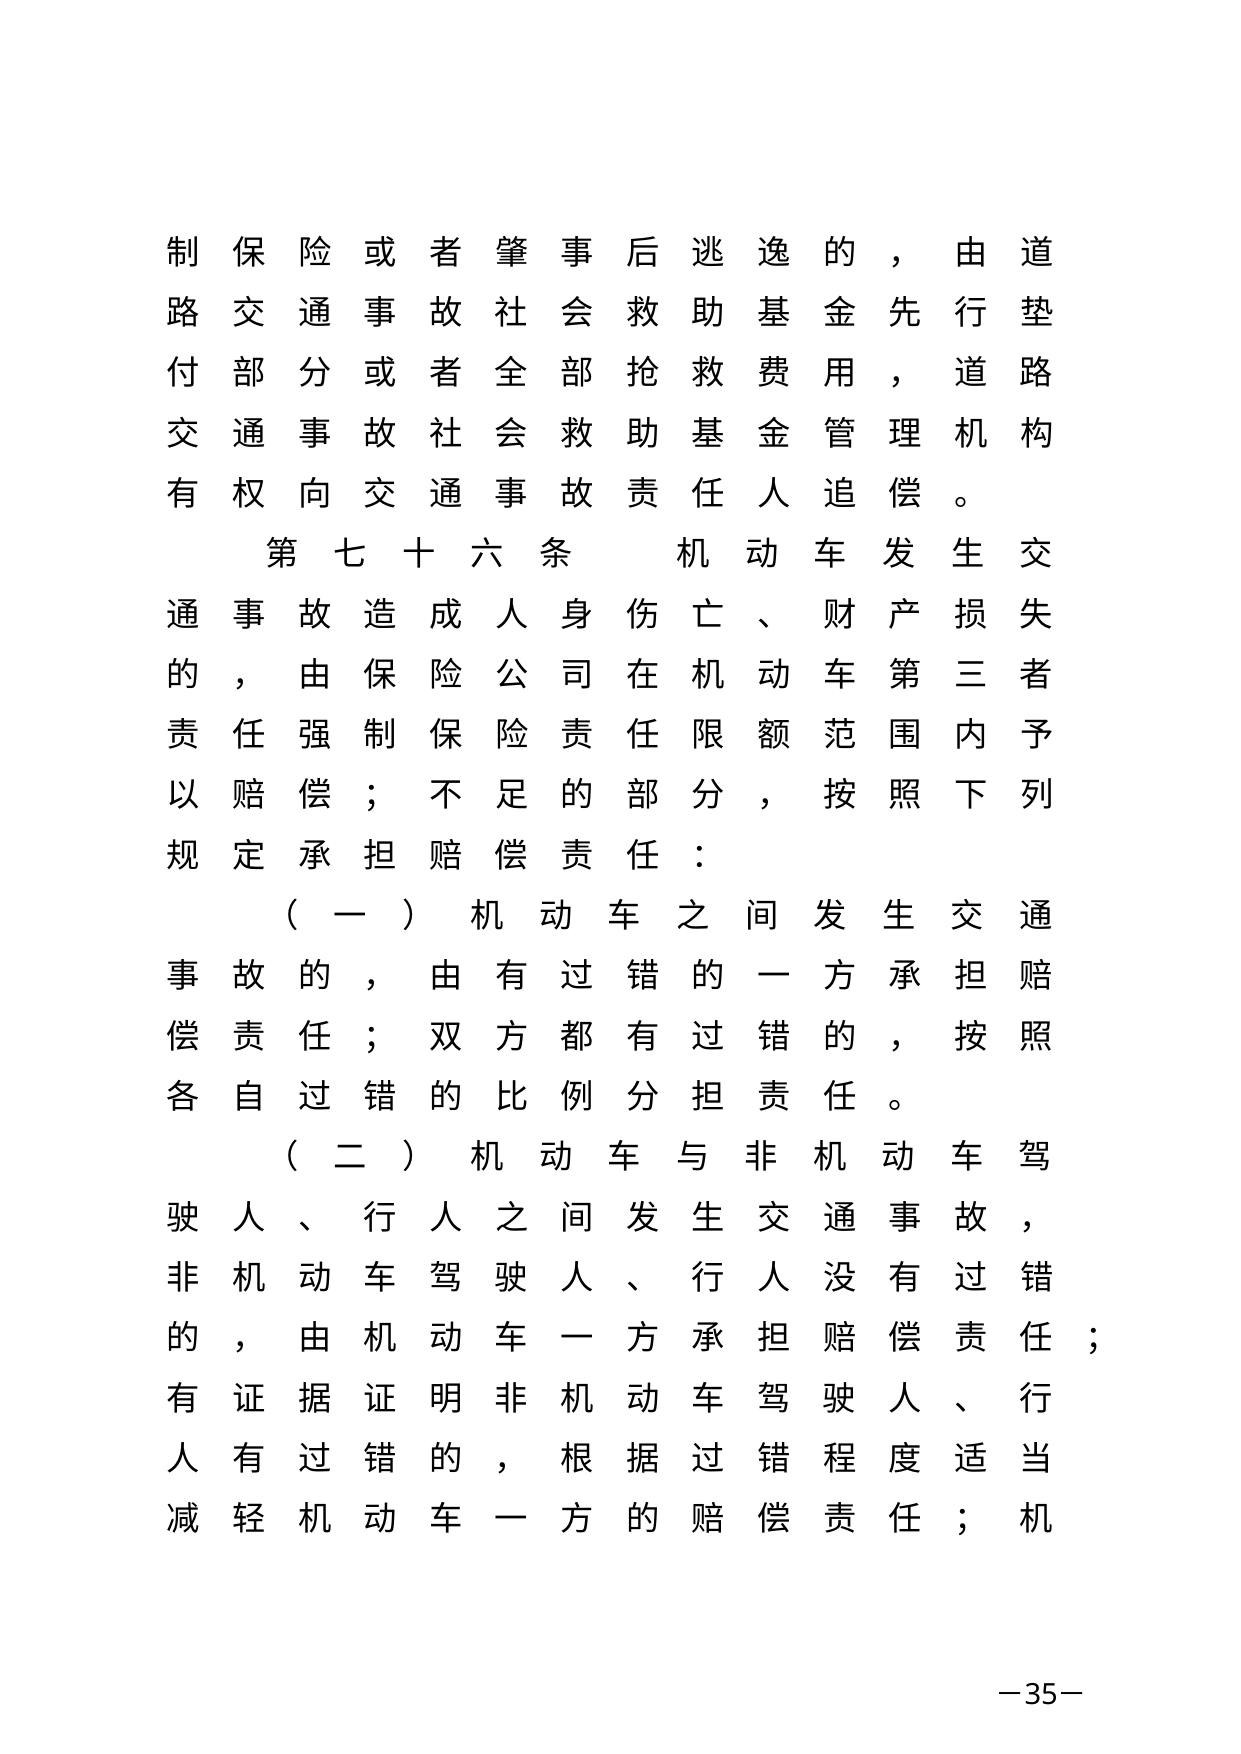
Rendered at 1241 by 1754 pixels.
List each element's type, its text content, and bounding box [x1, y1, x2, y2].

text （一）机动车之间发生交通事故的，由有过错的一方承担赔偿责任；双方都有过错的，按照各自过错的比例分担责任。 [167, 883, 1085, 1124]
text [167, 1124, 1085, 1546]
text 第七十六条 机动车发生交通事故造成人身伤亡、财产损失的，由保险公司在机动车第三者责任强制保险责任限额范围内予以赔偿；不足的部分，按照下列规定承担赔偿责任： [167, 521, 1085, 883]
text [167, 219, 1085, 521]
